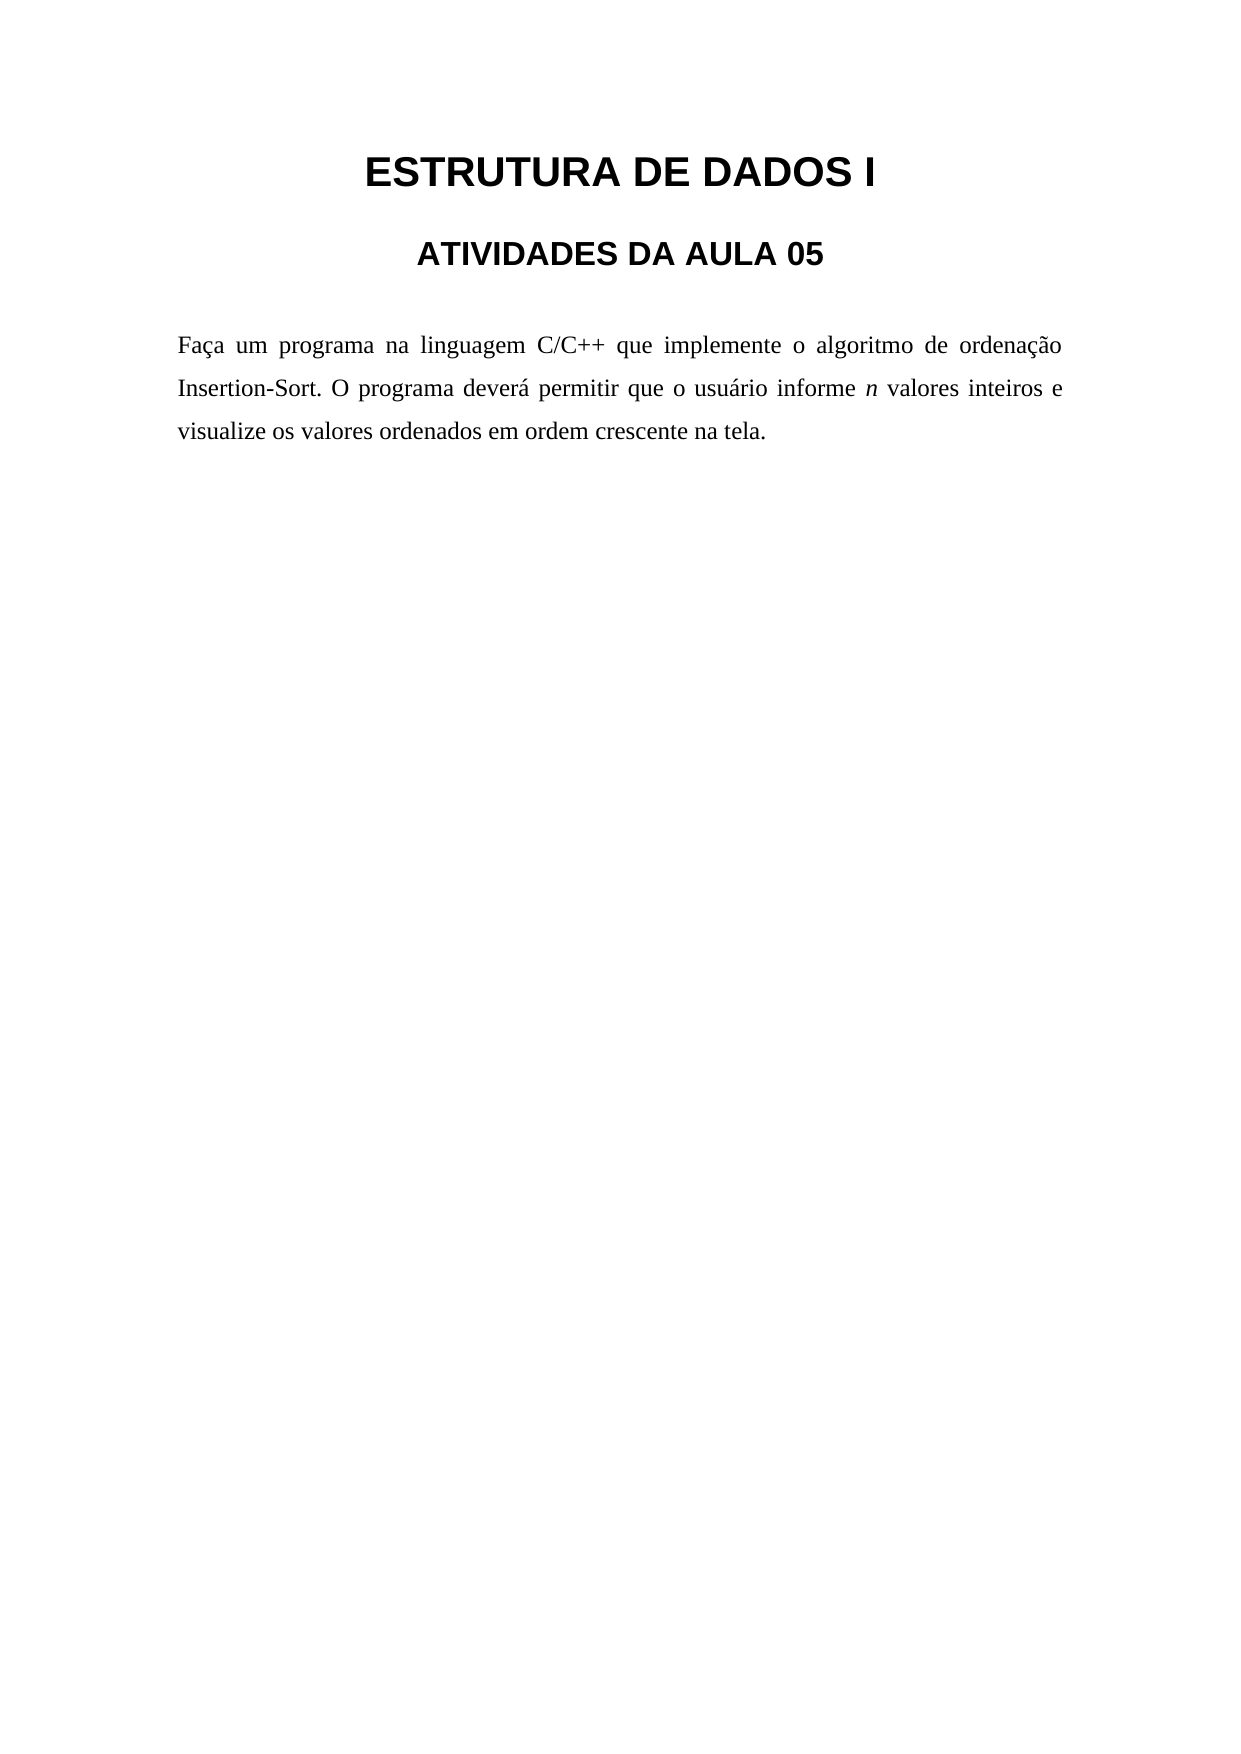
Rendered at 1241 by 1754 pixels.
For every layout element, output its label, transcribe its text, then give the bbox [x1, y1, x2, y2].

text ESTRUTURA DE DADOS I [177, 148, 1063, 196]
text ATIVIDADES DA AULA 05 [177, 234, 1063, 272]
text Faça um programa na linguagem C/C++ que implemente o algoritmo de ordenação Insertion-Sort. O programa deverá permitir que o usuário informe n valores inteiros e visualize os valores ordenados em ordem crescente na tela. [177, 330, 1063, 445]
